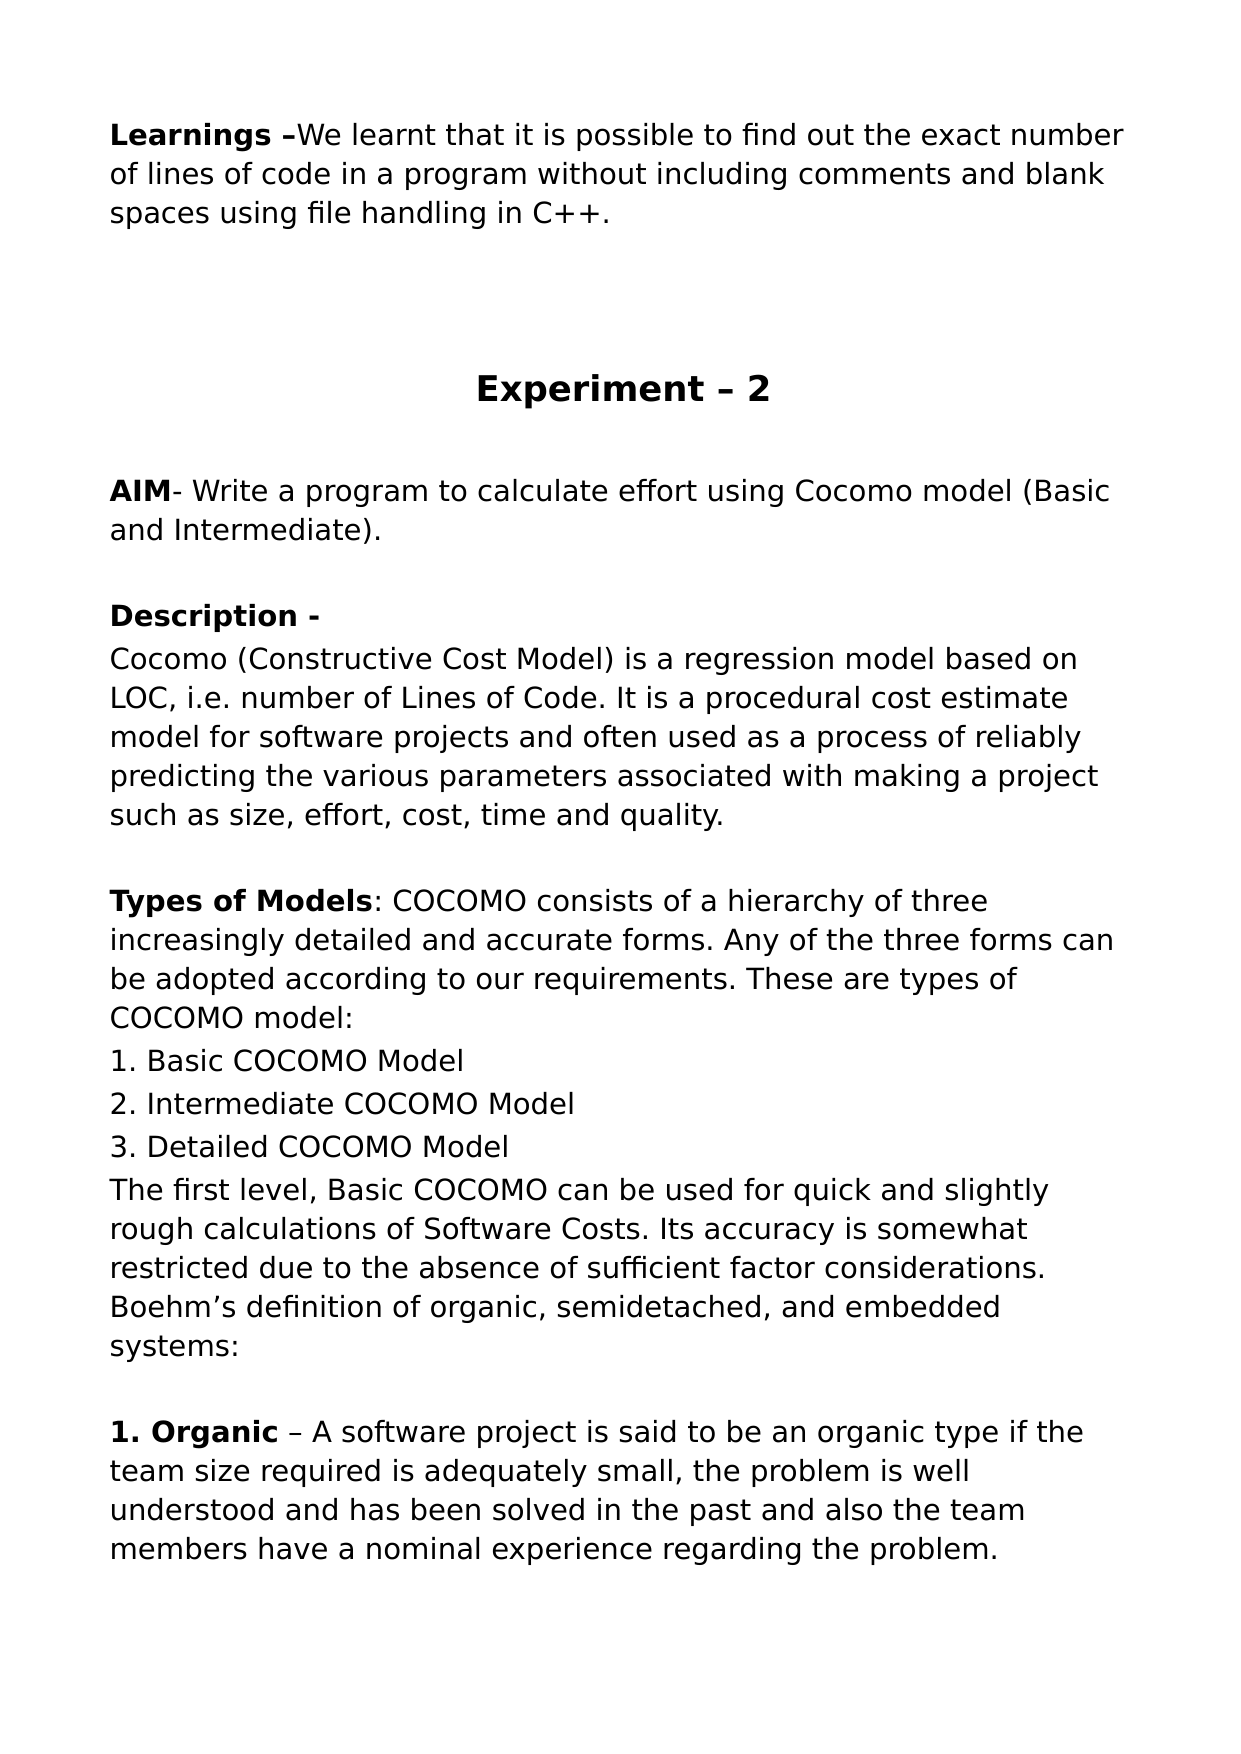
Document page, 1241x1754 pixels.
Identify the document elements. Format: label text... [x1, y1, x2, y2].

text 3. Detailed COCOMO Model [109, 1131, 1137, 1164]
text 1. Organic – A software project is said to be an organic type if the team size required is adequately small, the problem is well understood and has been solved in the past and also the team members have a nominal experience regarding the problem. [109, 1416, 1137, 1567]
text Experiment – 2 [109, 368, 1137, 410]
text 2. Intermediate COCOMO Model [109, 1087, 1137, 1121]
text AIM- Write a program to calculate effort using Cocomo model (Basic and Intermediate). [109, 474, 1137, 547]
text 1. Basic COCOMO Model [109, 1044, 1137, 1078]
text Description - [109, 599, 1137, 633]
text Types of Models: COCOMO consists of a hierarchy of three increasingly detailed and accurate forms. Any of the three forms can be adopted according to our requirements. These are types of COCOMO model: [109, 884, 1137, 1035]
text Cocomo (Constructive Cost Model) is a regression model based on LOC, i.e. number of Lines of Code. It is a procedural cost estimate model for software projects and often used as a process of reliably predicting the various parameters associated with making a project such as size, effort, cost, time and quality. [109, 642, 1137, 832]
text The first level, Basic COCOMO can be used for quick and slightly rough calculations of Software Costs. Its accuracy is somewhat restricted due to the absence of sufficient factor considerations. Boehm’s definition of organic, semidetached, and embedded systems: [109, 1174, 1137, 1363]
